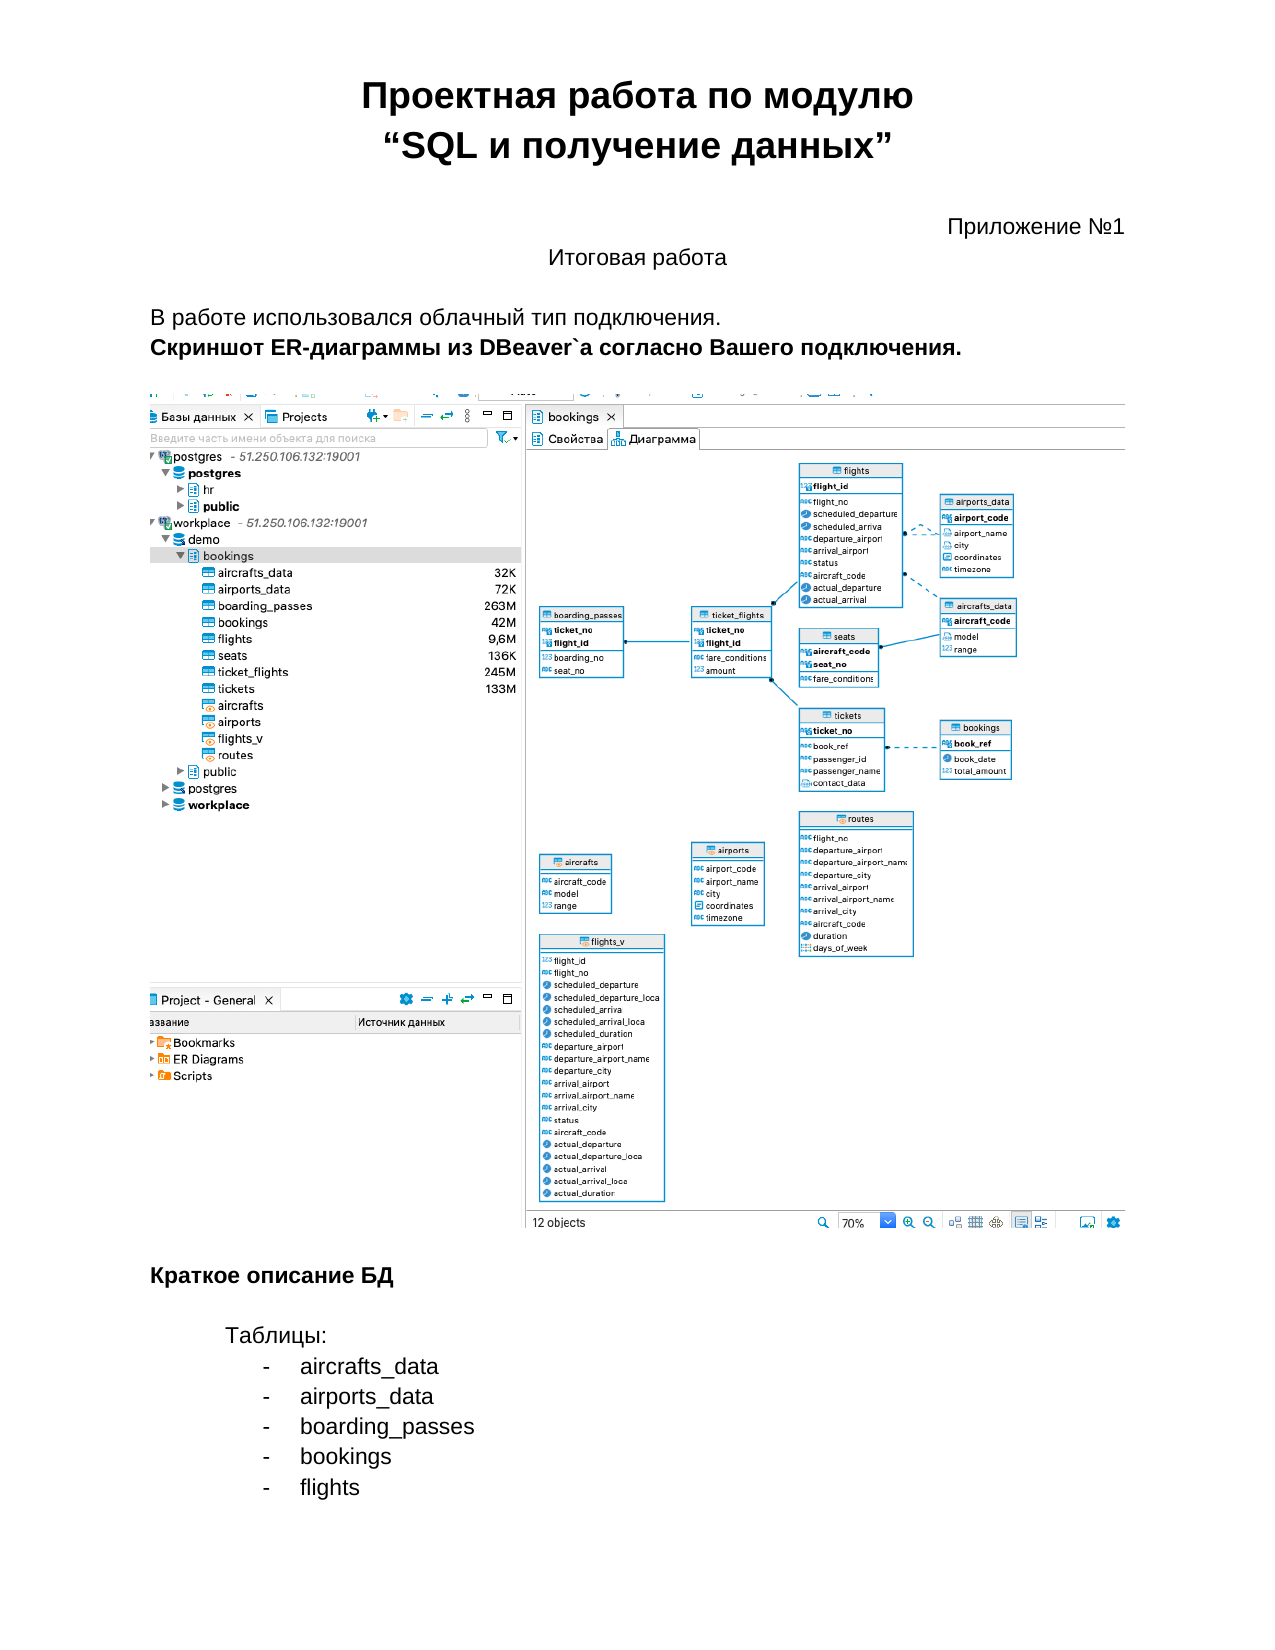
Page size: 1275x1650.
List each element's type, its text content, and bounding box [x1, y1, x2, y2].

text “SQL и получение данных” [150, 123, 1125, 166]
text Скриншот ER-диаграммы из DBeaver`a согласно Вашего подключения. [150, 334, 1125, 361]
text Итоговая работа [150, 243, 1125, 270]
text В работе использовался облачный тип подключения. [150, 304, 1125, 330]
picture [150, 394, 1125, 1228]
text Краткое описание БД [150, 1262, 1125, 1288]
text Приложение №1 [150, 213, 1125, 240]
list flights [262, 1473, 1125, 1500]
list aircrafts_data [262, 1353, 1125, 1379]
text Проектная работа по модулю [150, 74, 1125, 117]
list airports_data [262, 1383, 1125, 1409]
text Таблицы: [150, 1322, 1125, 1349]
list boarding_passes [262, 1413, 1125, 1439]
list bookings [262, 1443, 1125, 1469]
